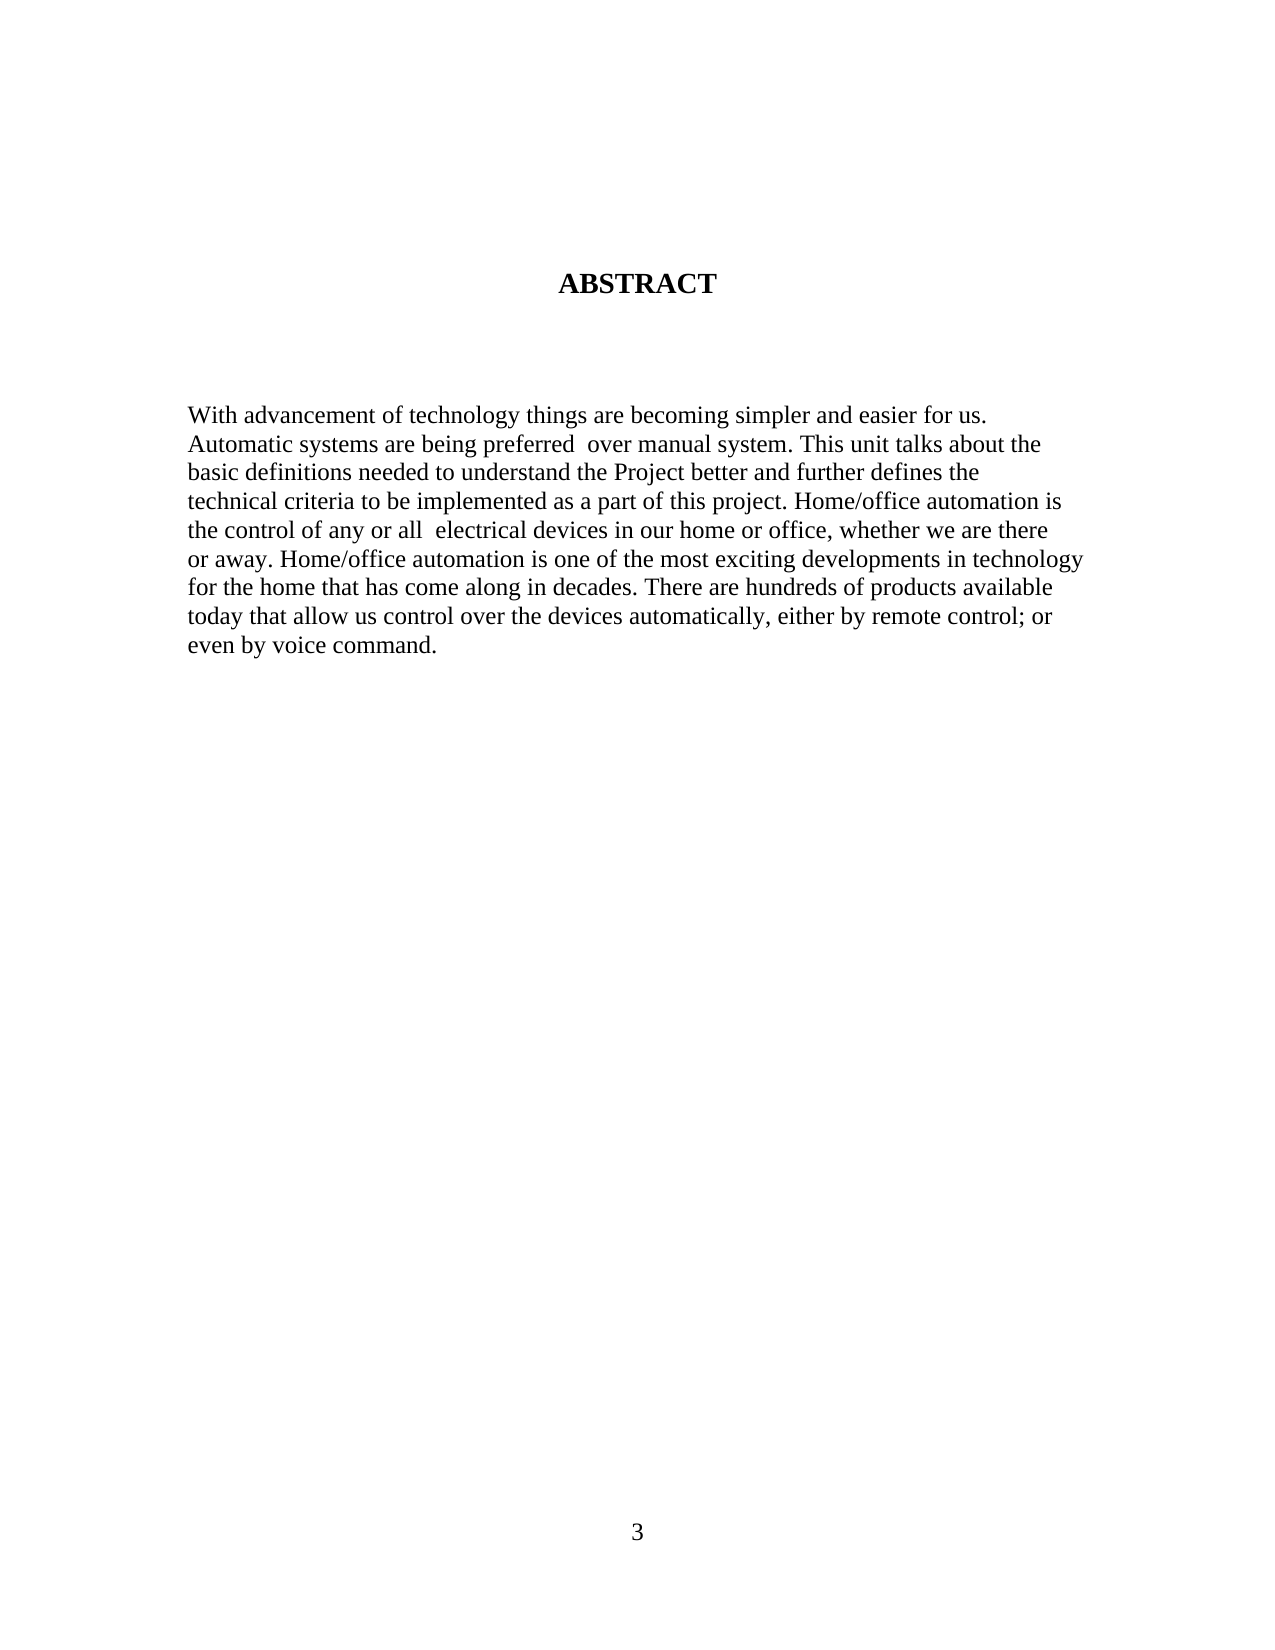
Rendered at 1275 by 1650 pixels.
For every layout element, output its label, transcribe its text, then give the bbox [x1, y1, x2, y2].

text technical criteria to be implemented as a part of this project. Home/office automation is the control of any or all electrical devices in our home or office, whether we are there [187, 486, 1087, 544]
text With advancement of technology things are becoming simpler and easier for us. Automatic systems are being preferred over manual system. This unit talks about the basic definitions needed to understand the Project better and further defines the [187, 400, 1087, 486]
text or away. Home/office automation is one of the most exciting developments in technology for the home that has come along in decades. There are hundreds of products available today that allow us control over the devices automatically, either by remote control; or even by voice command. [187, 544, 1087, 659]
text ABSTRACT [187, 266, 1087, 299]
